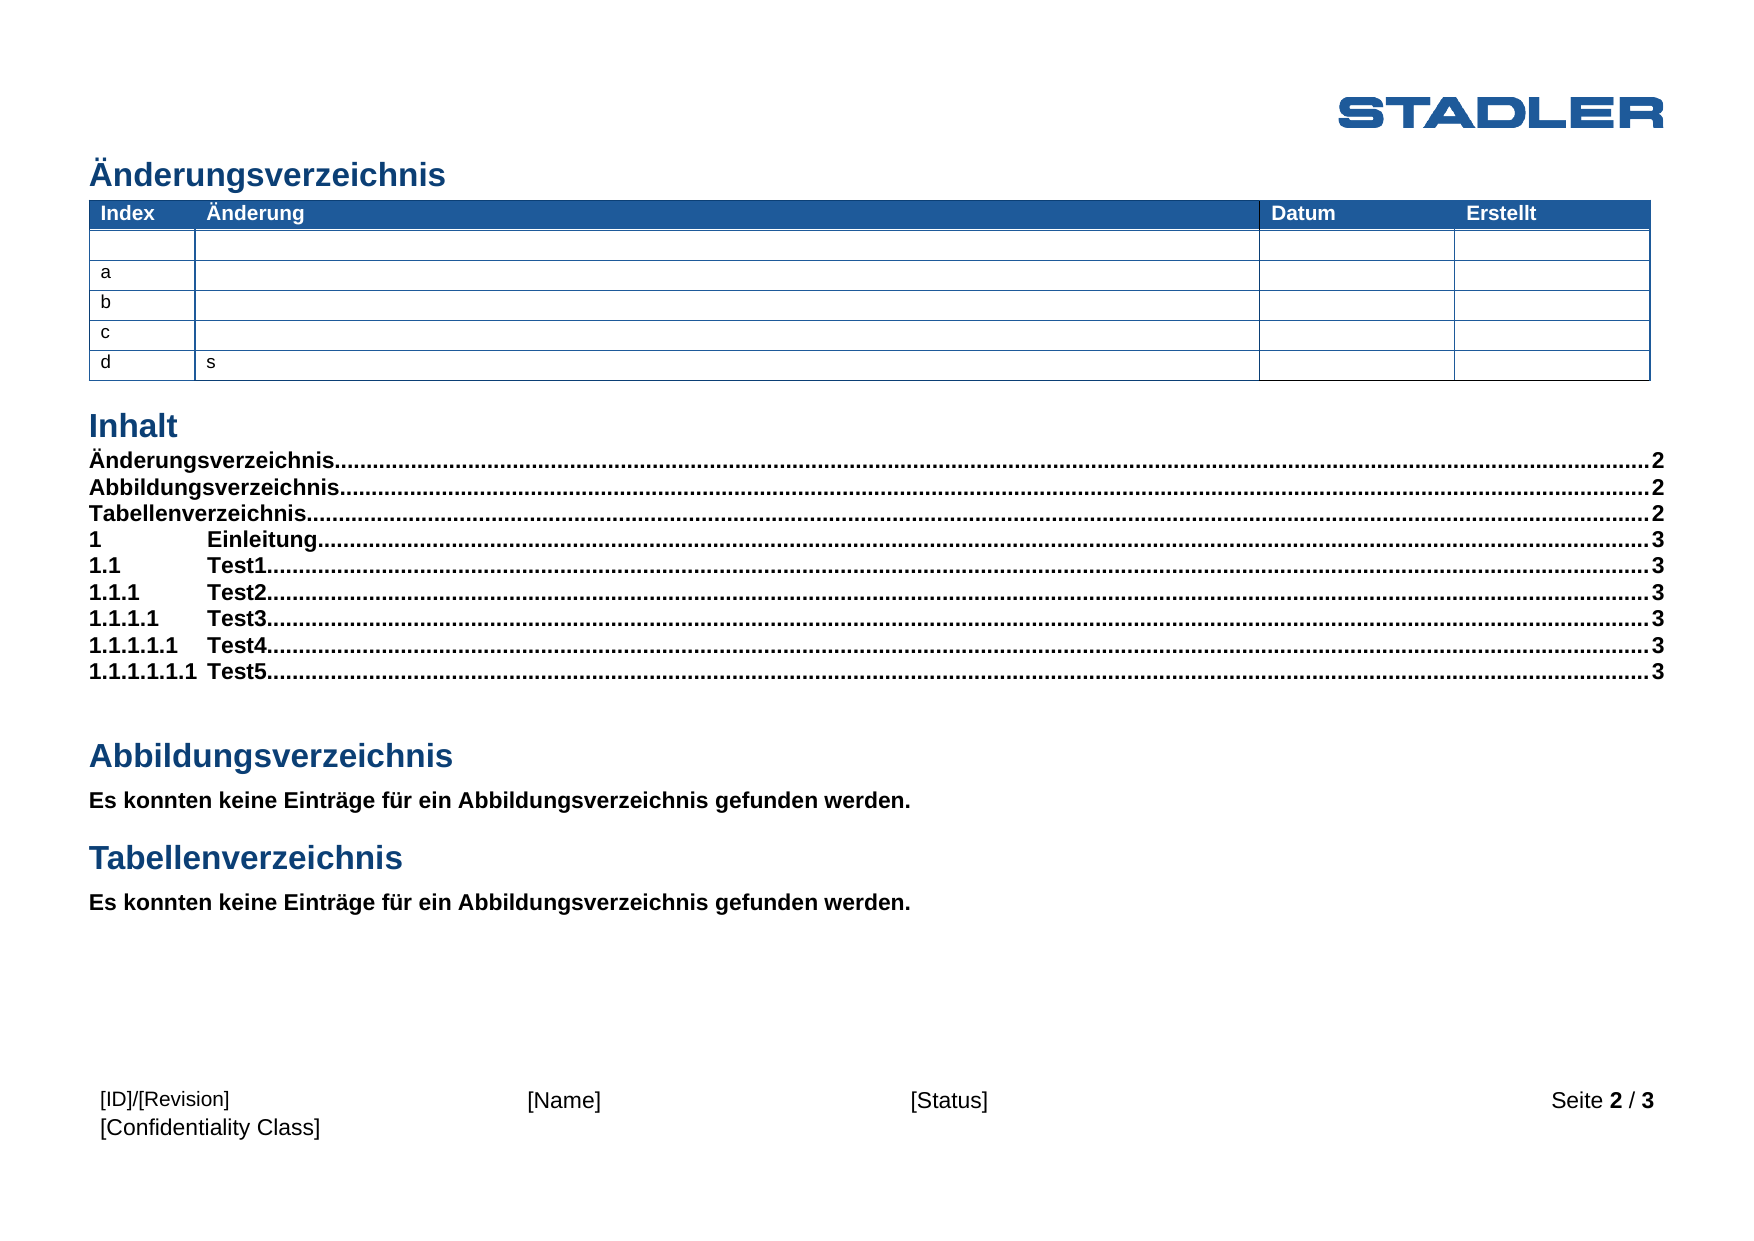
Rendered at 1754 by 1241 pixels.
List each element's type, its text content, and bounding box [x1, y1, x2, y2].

table_cell [1455, 261, 1649, 289]
table_cell a [90, 261, 194, 289]
table_cell [1260, 351, 1454, 379]
table_cell [1260, 321, 1454, 349]
table_cell [196, 321, 1259, 349]
table_cell [1455, 291, 1649, 319]
table_cell [1455, 351, 1649, 379]
table_cell [196, 291, 1259, 319]
table_cell _ [90, 231, 194, 259]
table_cell b [90, 291, 194, 319]
subtitle Abbildungsverzeichnis [89, 736, 1665, 774]
subtitle Tabellenverzeichnis [89, 838, 1665, 876]
table_cell d [90, 351, 194, 379]
table_cell [196, 261, 1259, 289]
table_cell s [196, 351, 1259, 379]
table_cell [1260, 231, 1454, 259]
table_cell [1260, 261, 1454, 289]
table_header Datum [1260, 201, 1454, 229]
title Änderungsverzeichnis [89, 155, 1665, 193]
table_cell [196, 231, 1259, 259]
picture [1338, 97, 1664, 128]
table_cell [1455, 321, 1649, 349]
table_header Änderung [196, 201, 1259, 229]
table_cell [1455, 231, 1649, 259]
text Es konnten keine Einträge für ein Abbildungsverzeichnis gefunden werden. [89, 889, 1665, 915]
table_header Erstellt [1455, 201, 1649, 229]
table_cell [1260, 291, 1454, 319]
text Es konnten keine Einträge für ein Abbildungsverzeichnis gefunden werden. [89, 787, 1665, 813]
table_header Index [90, 201, 194, 229]
table_cell c [90, 321, 194, 349]
